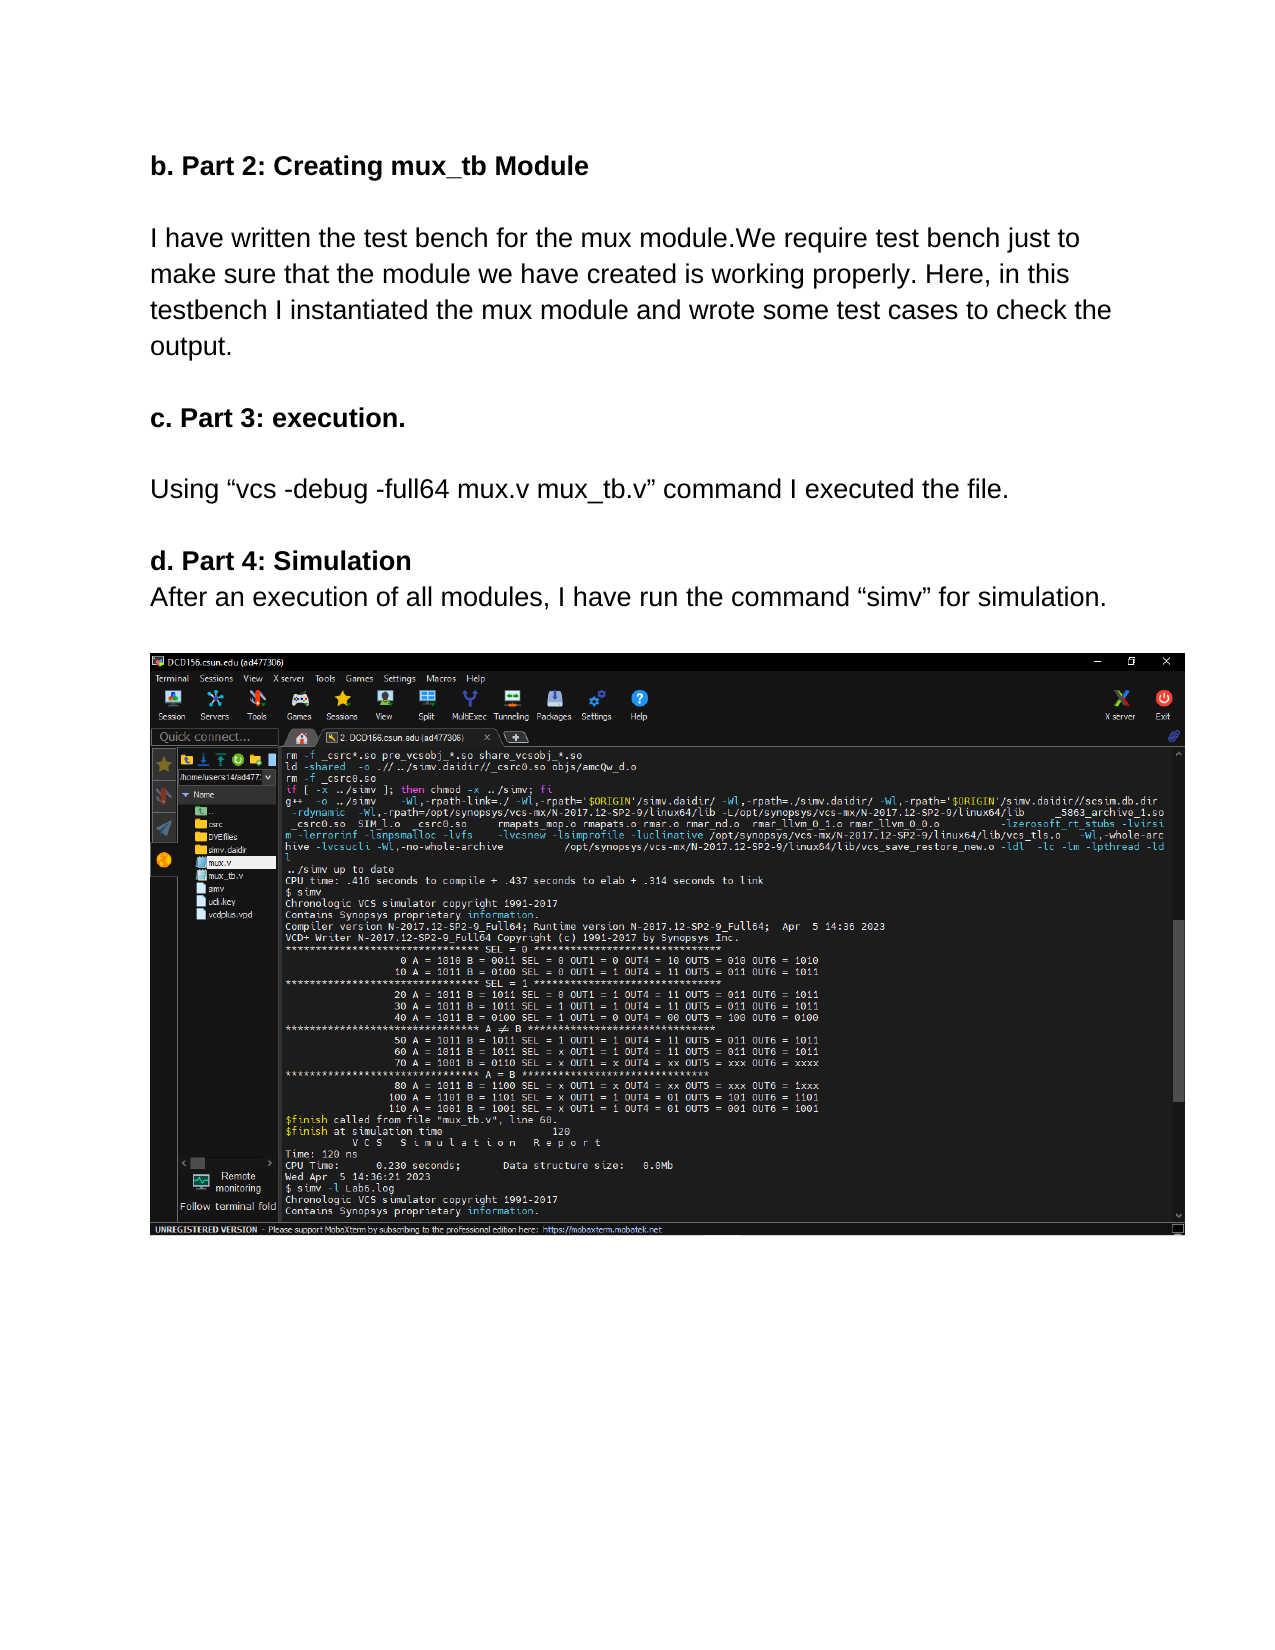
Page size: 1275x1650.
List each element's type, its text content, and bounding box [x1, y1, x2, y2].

text I have written the test bench for the mux module.We require test bench just to make sure that the module we have created is working properly. Here, in this testbench I instantiated the mux module and wrote some test cases to check the output. [150, 222, 1125, 361]
text d. Part 4: Simulation [150, 545, 1125, 577]
picture [150, 653, 1185, 1236]
text c. Part 3: execution. [150, 402, 1125, 433]
text After an execution of all modules, I have run the command “simv” for simulation. [150, 581, 1125, 612]
text Using “vcs -debug -full64 mux.v mux_tb.v” command I executed the file. [150, 473, 1125, 505]
text b. Part 2: Creating mux_tb Module [150, 150, 1125, 181]
